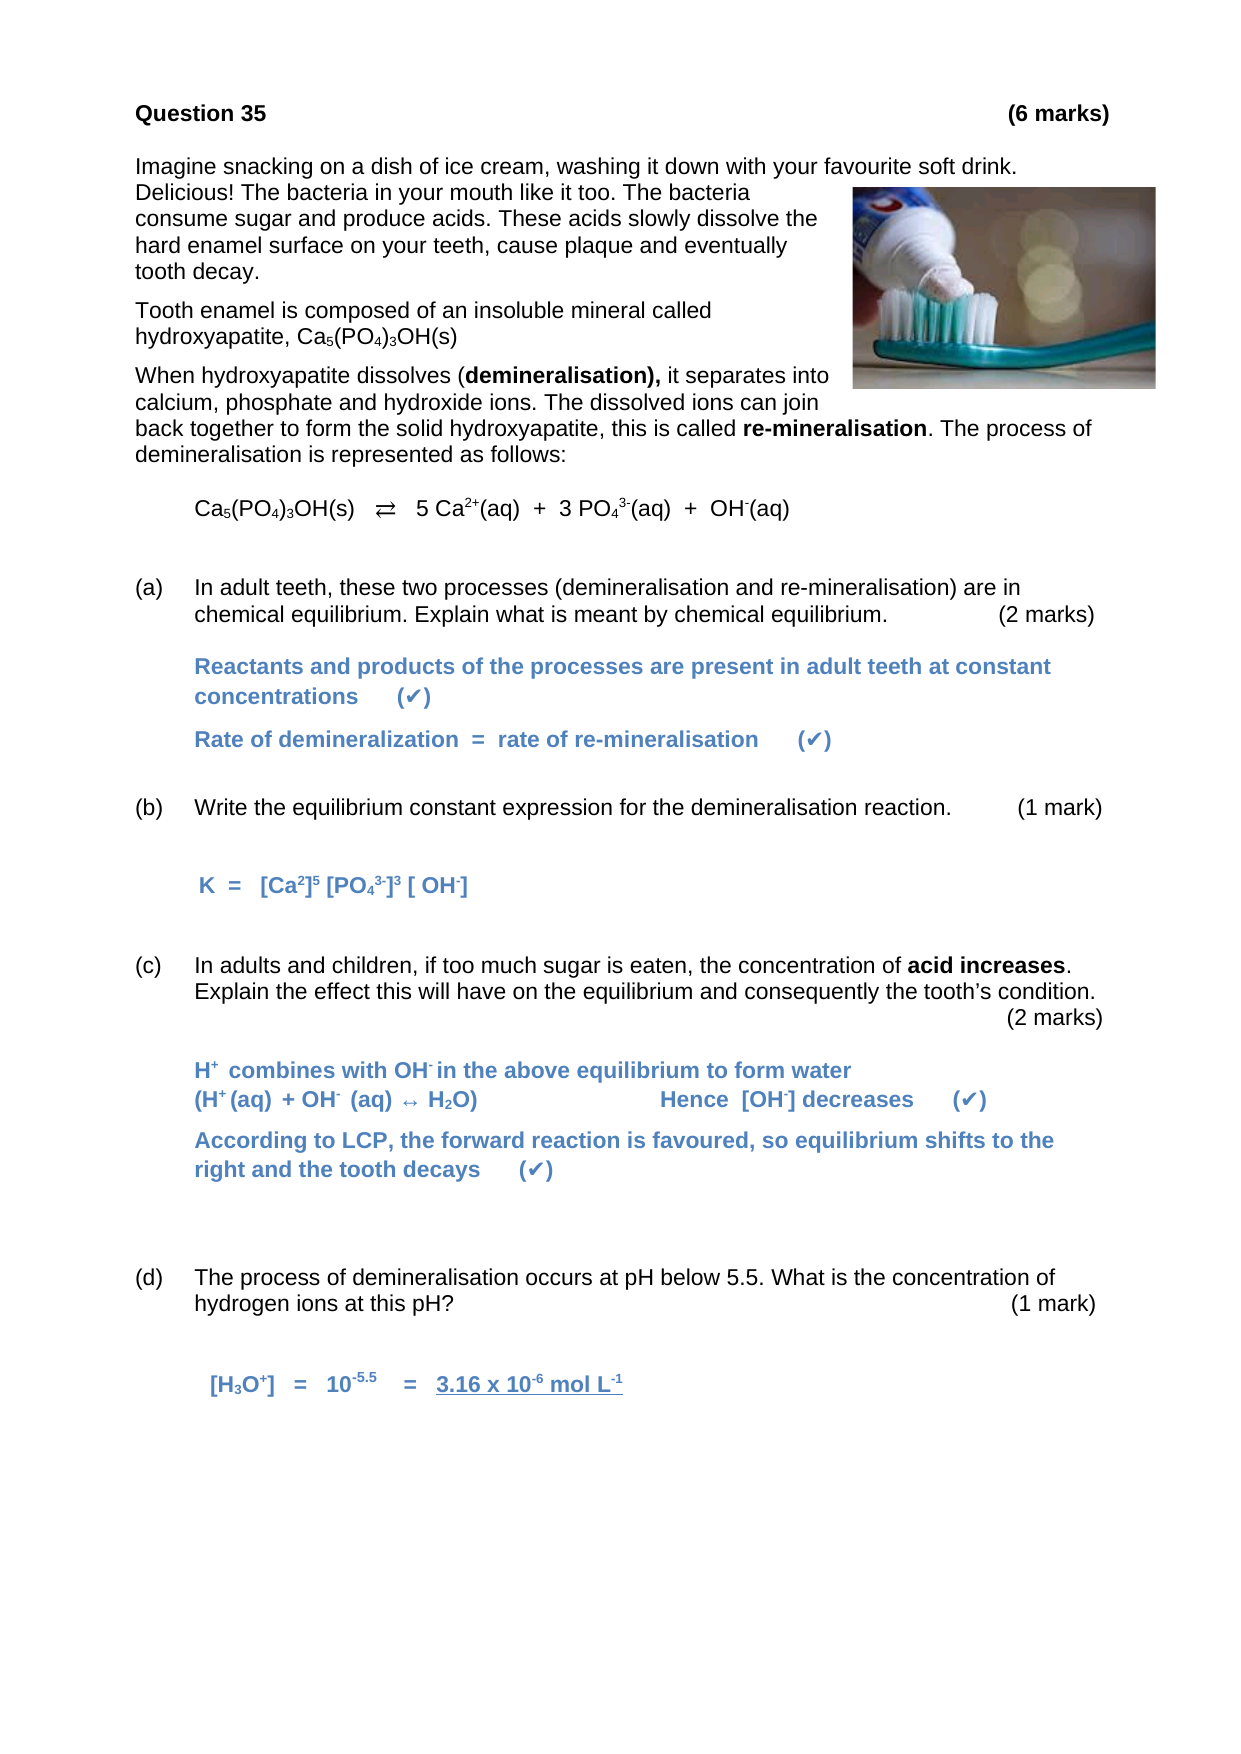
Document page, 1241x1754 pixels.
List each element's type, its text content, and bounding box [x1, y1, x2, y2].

text When hydroxyapatite dissolves (demineralisation), it separates into calcium, phosphate and hydroxide ions. The dissolved ions can join back together to form the solid hydroxyapatite, this is called re-mineralisation. The process of demineralisation is represented as follows: [135, 362, 1105, 467]
text (d) The process of demineralisation occurs at pH below 5.5. What is the concentration of hydrogen ions at this pH? (1 mark) [135, 1264, 1105, 1316]
text (H+ (aq) + OH- (aq) ↔ H2O) Hence [OH-] decreases (✔) [135, 1083, 1105, 1114]
text (a) In adult teeth, these two processes (demineralisation and re-mineralisation) are in chemical equilibrium. Explain what is meant by chemical equilibrium. (2 marks) [135, 574, 1105, 627]
text (b) Write the equilibrium constant expression for the demineralisation reaction. (1 mark) [135, 793, 1105, 820]
picture [852, 187, 1156, 389]
text Reactants and products of the processes are present in adult teeth at constant concentrations (✔) [135, 653, 1105, 711]
text (c) In adults and children, if too much sugar is eaten, the concentration of acid increases. Explain the effect this will have on the equilibrium and consequently the tooth’s condition. [135, 952, 1105, 1004]
text H+ combines with OH- in the above equilibrium to form water [135, 1057, 1105, 1083]
text Imagine snacking on a dish of ice cream, washing it down with your favourite soft drink. Delicious! The bacteria in your mouth like it too. The bacteria consume sugar and produce acids. These acids slowly dissolve the hard enamel surface on your teeth, cause plaque and eventually tooth decay. [135, 153, 1105, 284]
text K = [Ca2]5 [PO43-]3 [ OH-] [135, 872, 1105, 899]
text Rate of demineralization = rate of re-mineralisation (✔) [135, 723, 1105, 754]
text Ca5(PO4)3OH(s) ⇄ 5 Ca2+(aq) + 3 PO43-(aq) + OH-(aq) [135, 494, 1105, 521]
text According to LCP, the forward reaction is favoured, so equilibrium shifts to the right and the tooth decays (✔) [135, 1127, 1105, 1185]
text [H3O+] = 10-5.5 = 3.16 x 10-6 mol L-1 [135, 1369, 1105, 1398]
text Tooth enamel is composed of an insoluble mineral called hydroxyapatite, Ca5(PO4)3OH(s) [135, 297, 852, 349]
text (2 marks) [135, 1004, 1105, 1031]
text Question 35 (6 marks) [135, 100, 1105, 126]
